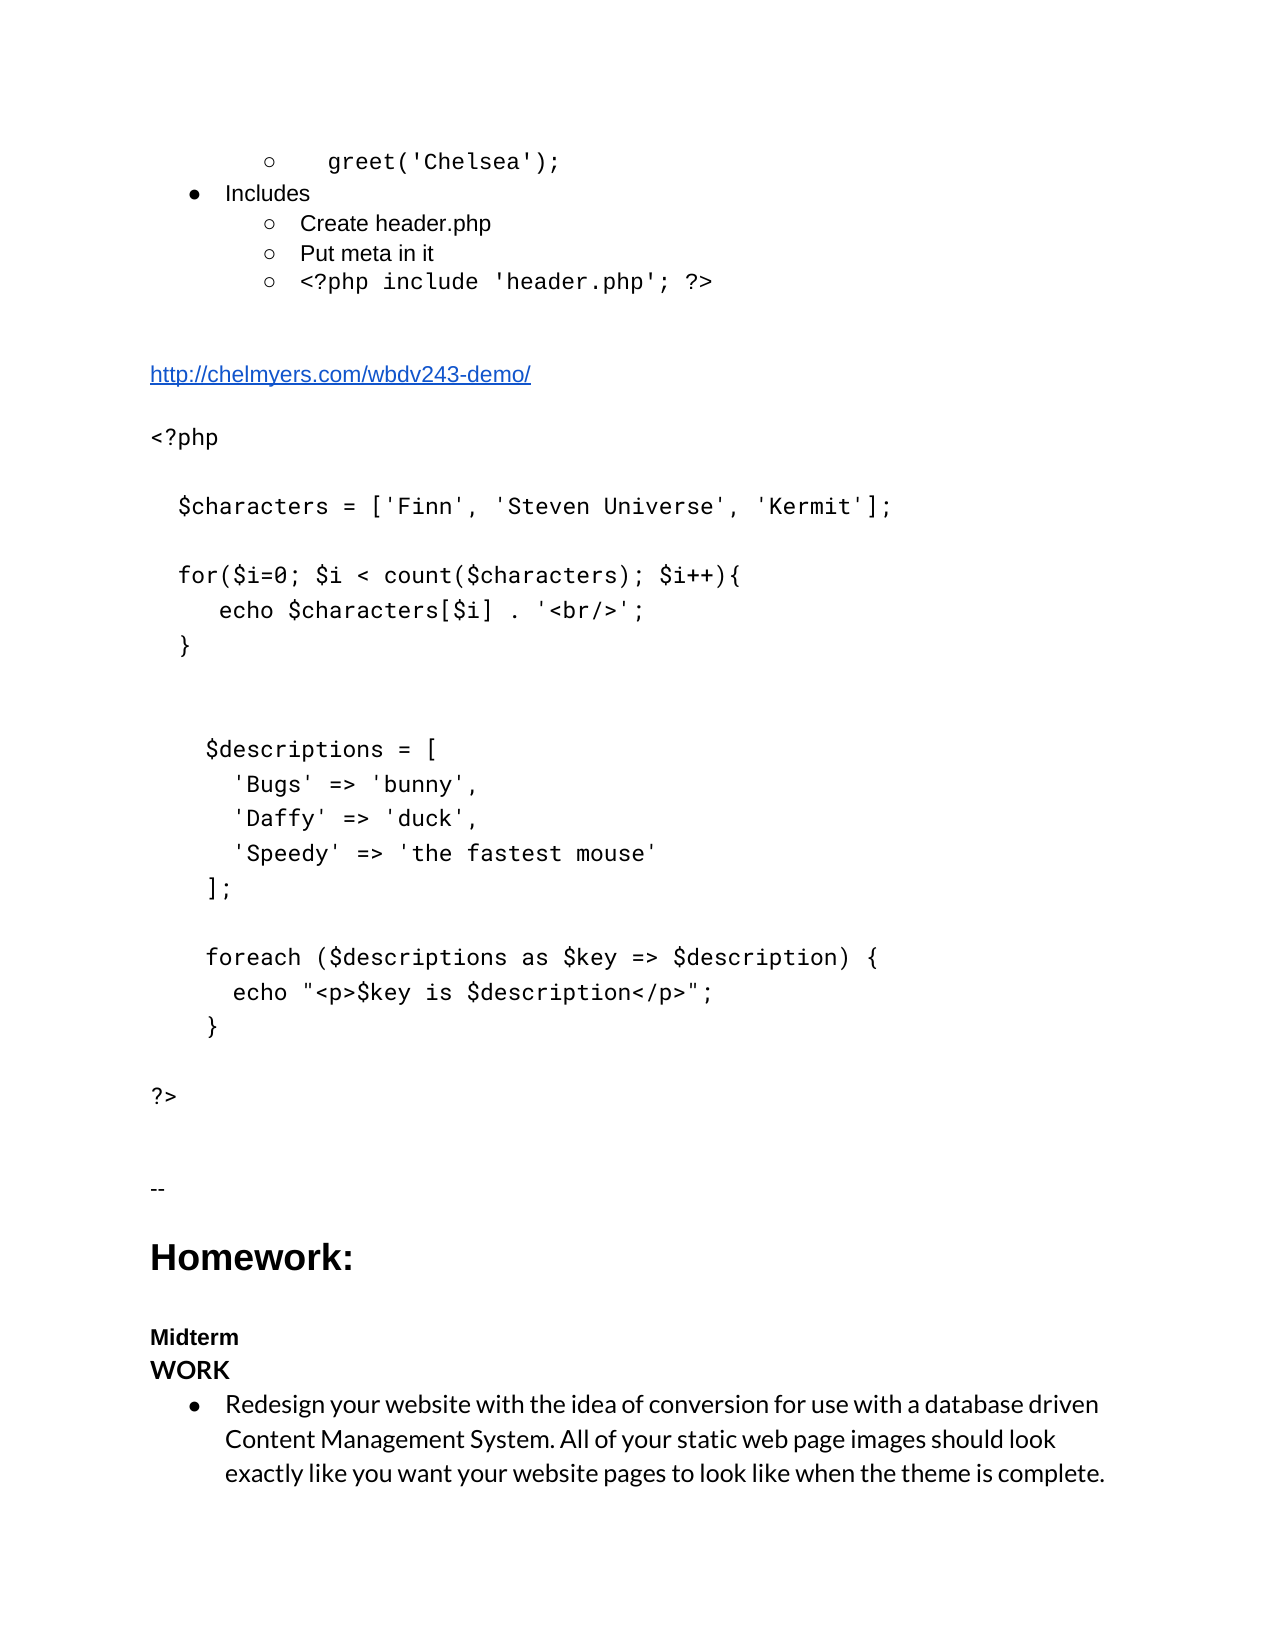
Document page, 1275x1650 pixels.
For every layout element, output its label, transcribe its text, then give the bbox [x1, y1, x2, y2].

list Create header.php [262, 210, 1125, 236]
text $descriptions = [ [150, 733, 1125, 763]
text $characters = ['Finn', 'Steven Universe', 'Kermit']; [150, 490, 1125, 521]
text echo "<p>$key is $description</p>"; [150, 976, 1125, 1006]
text Midterm WORK [150, 1324, 1125, 1384]
list Put meta in it [262, 240, 1125, 267]
list Includes [187, 180, 1125, 206]
text foreach ($descriptions as $key => $description) { [150, 941, 1125, 972]
text Homework: [150, 1236, 1125, 1279]
text echo $characters[$i] . '<br/>'; [150, 594, 1125, 625]
text <?php [150, 421, 1125, 451]
text 'Speedy' => 'the fastest mouse' [150, 837, 1125, 867]
list Redesign your website with the idea of conversion for use with a database driven Content Management System. All of your static web page images should look exactly like you want your website pages to look like when the theme is complete. [187, 1389, 1125, 1488]
text 'Daffy' => 'duck', [150, 803, 1125, 833]
text ]; [150, 872, 1125, 902]
text } [150, 1011, 1125, 1041]
list greet('Chelsea'); [262, 150, 1125, 176]
text http://chelmyers.com/wbdv243-demo/ [150, 361, 1125, 387]
text for($i=0; $i < count($characters); $i++){ [150, 560, 1125, 590]
text -- [150, 1175, 1125, 1202]
text 'Bugs' => 'bunny', [150, 768, 1125, 798]
text ?> [150, 1080, 1125, 1110]
text } [150, 629, 1125, 659]
list <?php include 'header.php'; ?> [262, 270, 1125, 296]
